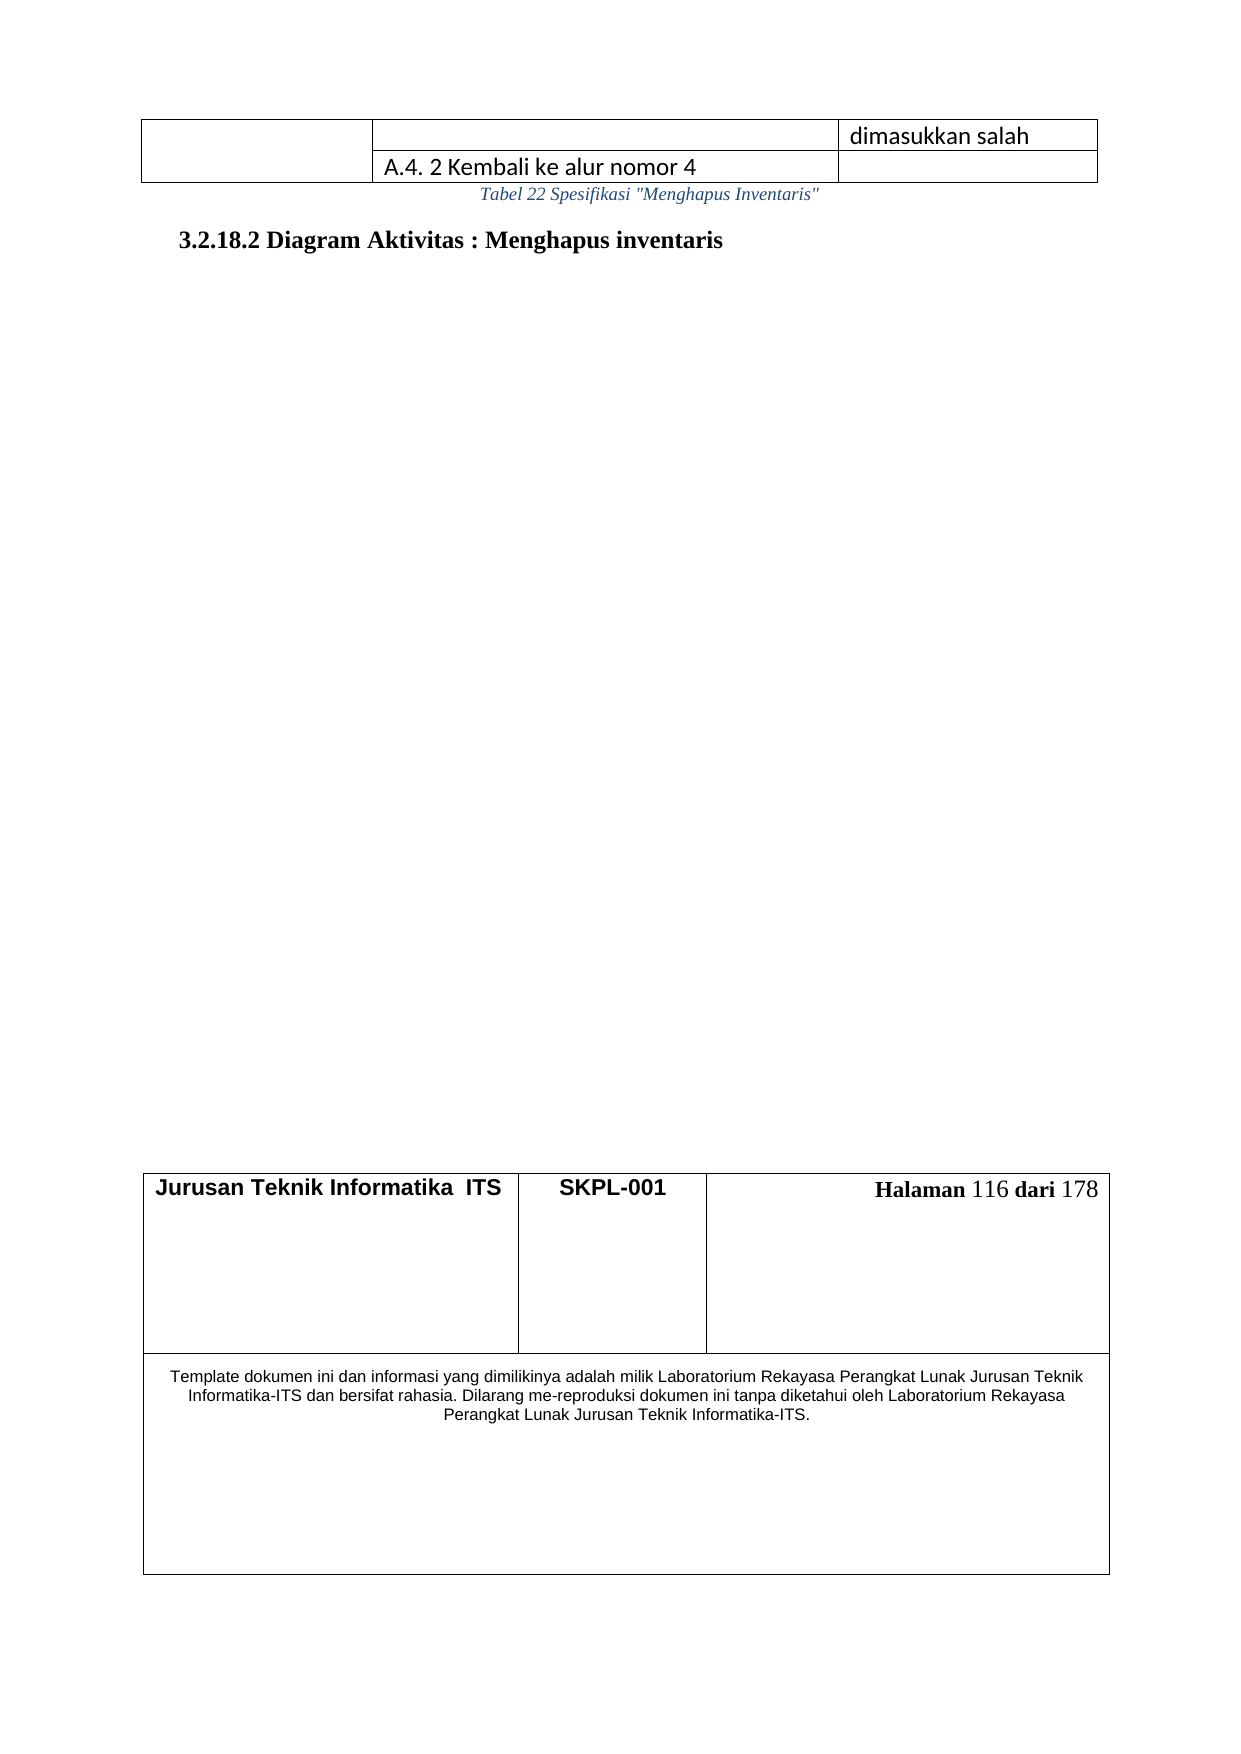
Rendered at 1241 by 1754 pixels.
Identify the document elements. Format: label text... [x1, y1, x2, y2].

table_cell [373, 120, 838, 150]
table_cell A.4. 1 Menampilkan notifikasi bahwa id inventaris yang dimasukkan salah [839, 120, 1097, 150]
table_cell A.4. 2 Kembali ke alur nomor 4 [373, 151, 838, 182]
table_cell [839, 151, 1097, 182]
text 3.2.18.2 Diagram Aktivitas : Menghapus inventaris [179, 225, 1121, 254]
